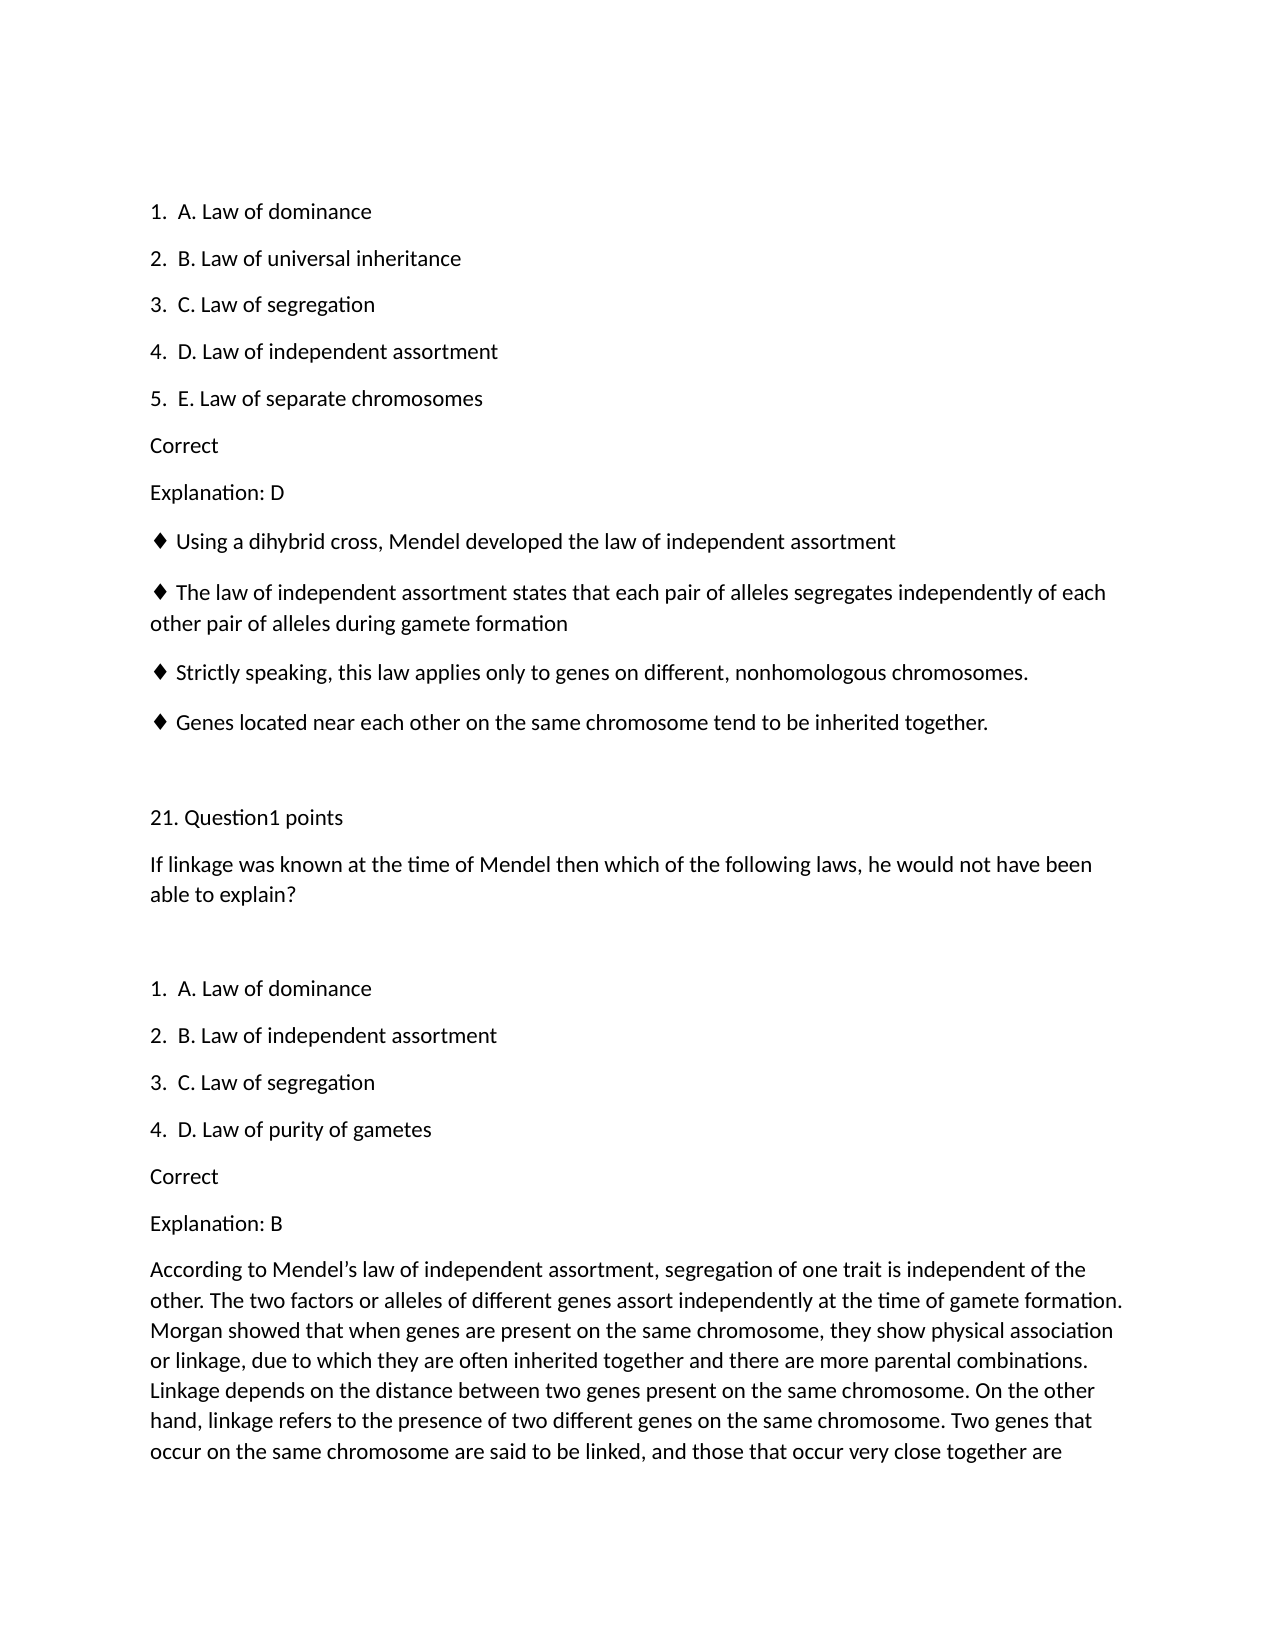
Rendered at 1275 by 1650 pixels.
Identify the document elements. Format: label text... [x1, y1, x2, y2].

text ♦ Using a dihybrid cross, Mendel developed the law of independent assortment [150, 525, 1125, 556]
text 21. Question1 points [150, 803, 1125, 831]
text 2. B. Law of independent assortment [150, 1021, 1125, 1049]
text 3. C. Law of segregation [150, 291, 1125, 319]
text ♦ The law of independent assortment states that each pair of alleles segregates independently of each other pair of alleles during gamete formation [150, 575, 1125, 637]
text If linkage was known at the time of Mendel then which of the following laws, he would not have been able to explain? [150, 850, 1125, 908]
text Explanation: B [150, 1209, 1125, 1237]
text Correct [150, 431, 1125, 459]
text 1. A. Law of dominance [150, 197, 1125, 225]
text ♦ Strictly speaking, this law applies only to genes on different, nonhomologous chromosomes. [150, 656, 1125, 687]
text Correct [150, 1162, 1125, 1190]
text 2. B. Law of universal inheritance [150, 244, 1125, 272]
text 4. D. Law of independent assortment [150, 337, 1125, 366]
text ♦ Genes located near each other on the same chromosome tend to be inherited together. [150, 706, 1125, 737]
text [150, 1256, 1125, 1465]
text 4. D. Law of purity of gametes [150, 1115, 1125, 1143]
text 1. A. Law of dominance [150, 974, 1125, 1002]
text Explanation: D [150, 478, 1125, 506]
text 5. E. Law of separate chromosomes [150, 384, 1125, 412]
text 3. C. Law of segregation [150, 1068, 1125, 1096]
